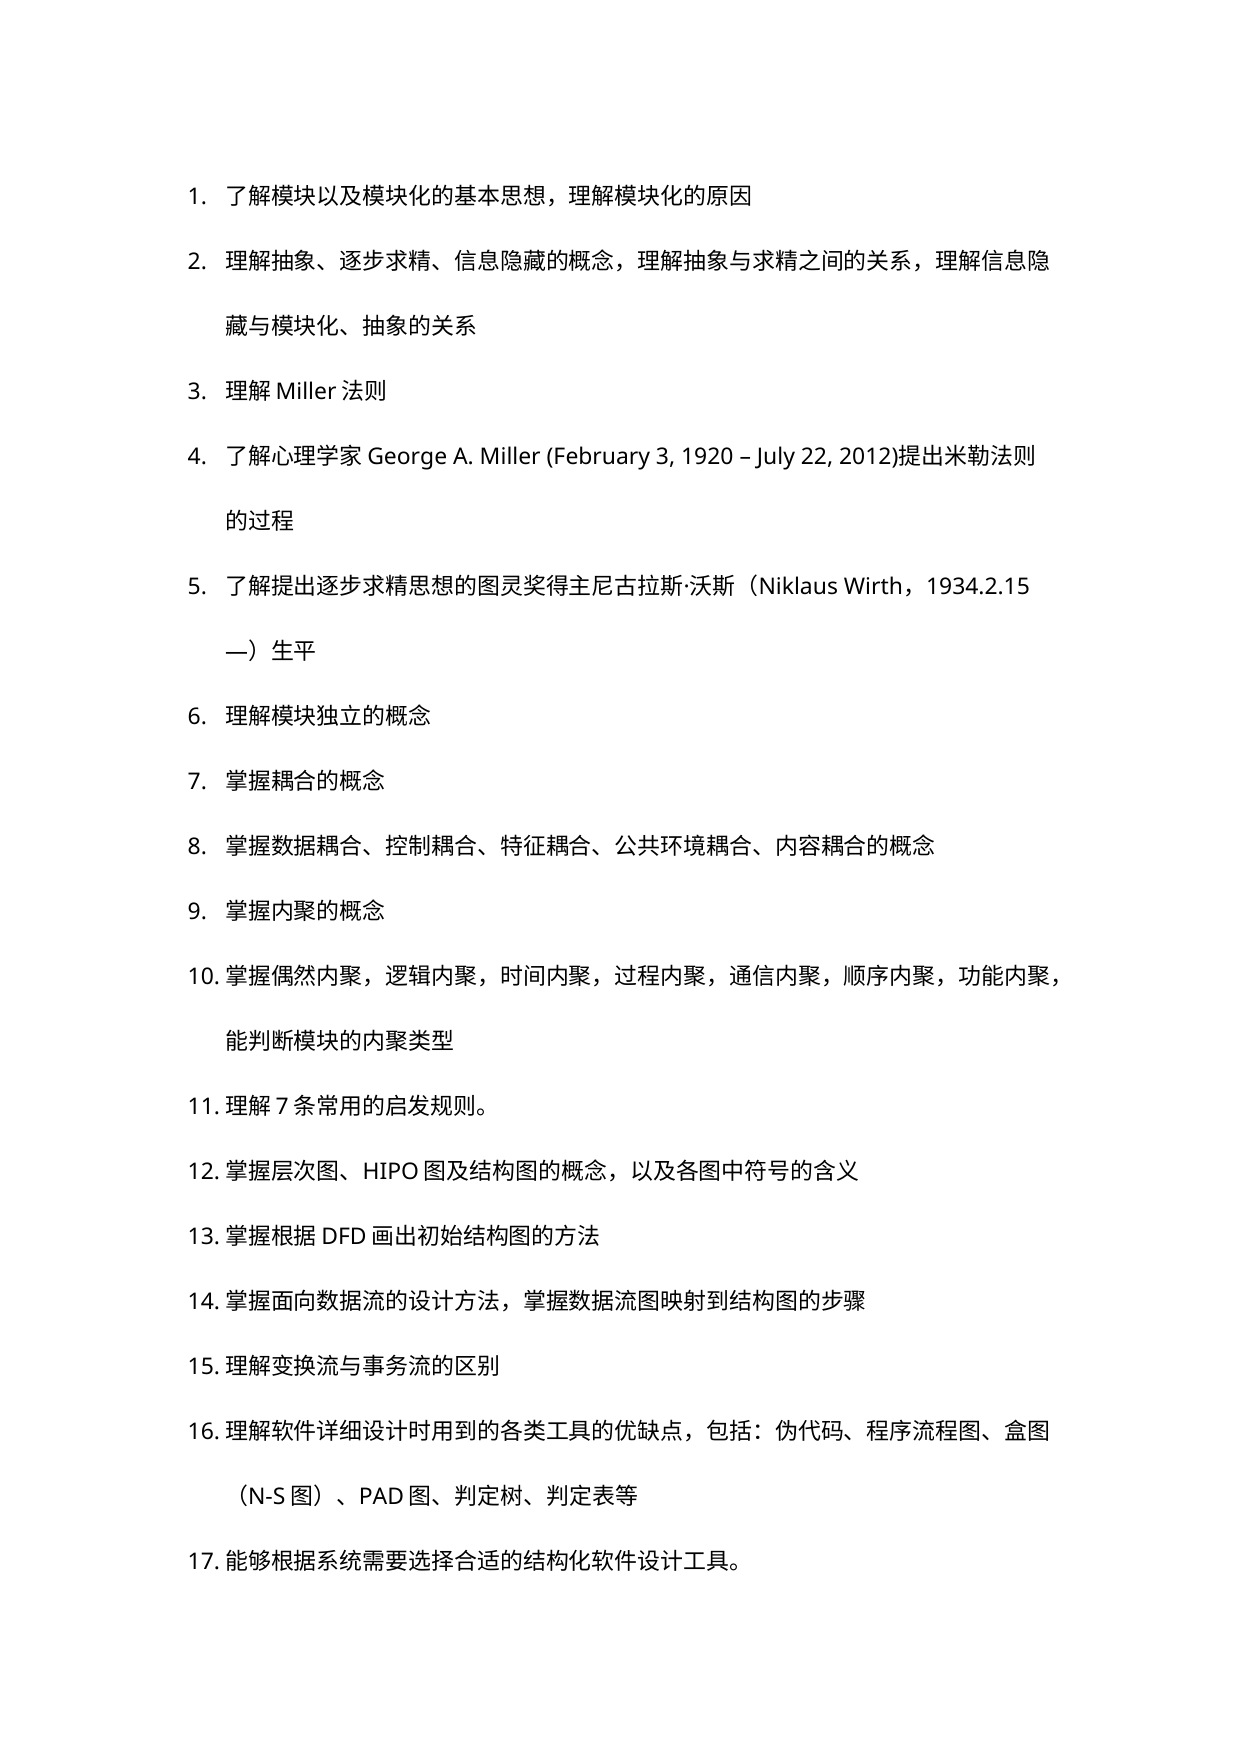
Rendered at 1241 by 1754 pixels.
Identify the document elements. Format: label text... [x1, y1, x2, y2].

list 掌握面向数据流的设计方法，掌握数据流图映射到结构图的步骤 [187, 1267, 1053, 1332]
list 理解变换流与事务流的区别 [187, 1332, 1053, 1397]
list 掌握层次图、HIPO图及结构图的概念，以及各图中符号的含义 [187, 1137, 1053, 1202]
list 理解软件详细设计时用到的各类工具的优缺点，包括：伪代码、程序流程图、盒图（N-S图）、PAD图、判定树、判定表等 [187, 1397, 1053, 1527]
list 理解7条常用的启发规则。 [187, 1072, 1053, 1137]
list 理解模块独立的概念 [187, 682, 1053, 747]
list 掌握耦合的概念 [187, 747, 1053, 812]
list 了解提出逐步求精思想的图灵奖得主尼古拉斯·沃斯（Niklaus Wirth，1934.2.15—）生平 [187, 552, 1053, 682]
list 理解Miller法则 [187, 357, 1053, 422]
list 掌握数据耦合、控制耦合、特征耦合、公共环境耦合、内容耦合的概念 [187, 812, 1053, 877]
list 掌握偶然内聚，逻辑内聚，时间内聚，过程内聚，通信内聚，顺序内聚，功能内聚，能判断模块的内聚类型 [187, 942, 1053, 1072]
list 理解抽象、逐步求精、信息隐藏的概念，理解抽象与求精之间的关系，理解信息隐藏与模块化、抽象的关系 [187, 227, 1053, 357]
list 能够根据系统需要选择合适的结构化软件设计工具。 [187, 1527, 1053, 1592]
list 了解模块以及模块化的基本思想，理解模块化的原因 [187, 162, 1053, 227]
list 掌握根据DFD画出初始结构图的方法 [187, 1202, 1053, 1267]
list 掌握内聚的概念 [187, 877, 1053, 942]
list 了解心理学家George A. Miller (February 3, 1920 – July 22, 2012)提出米勒法则的过程 [187, 422, 1053, 552]
